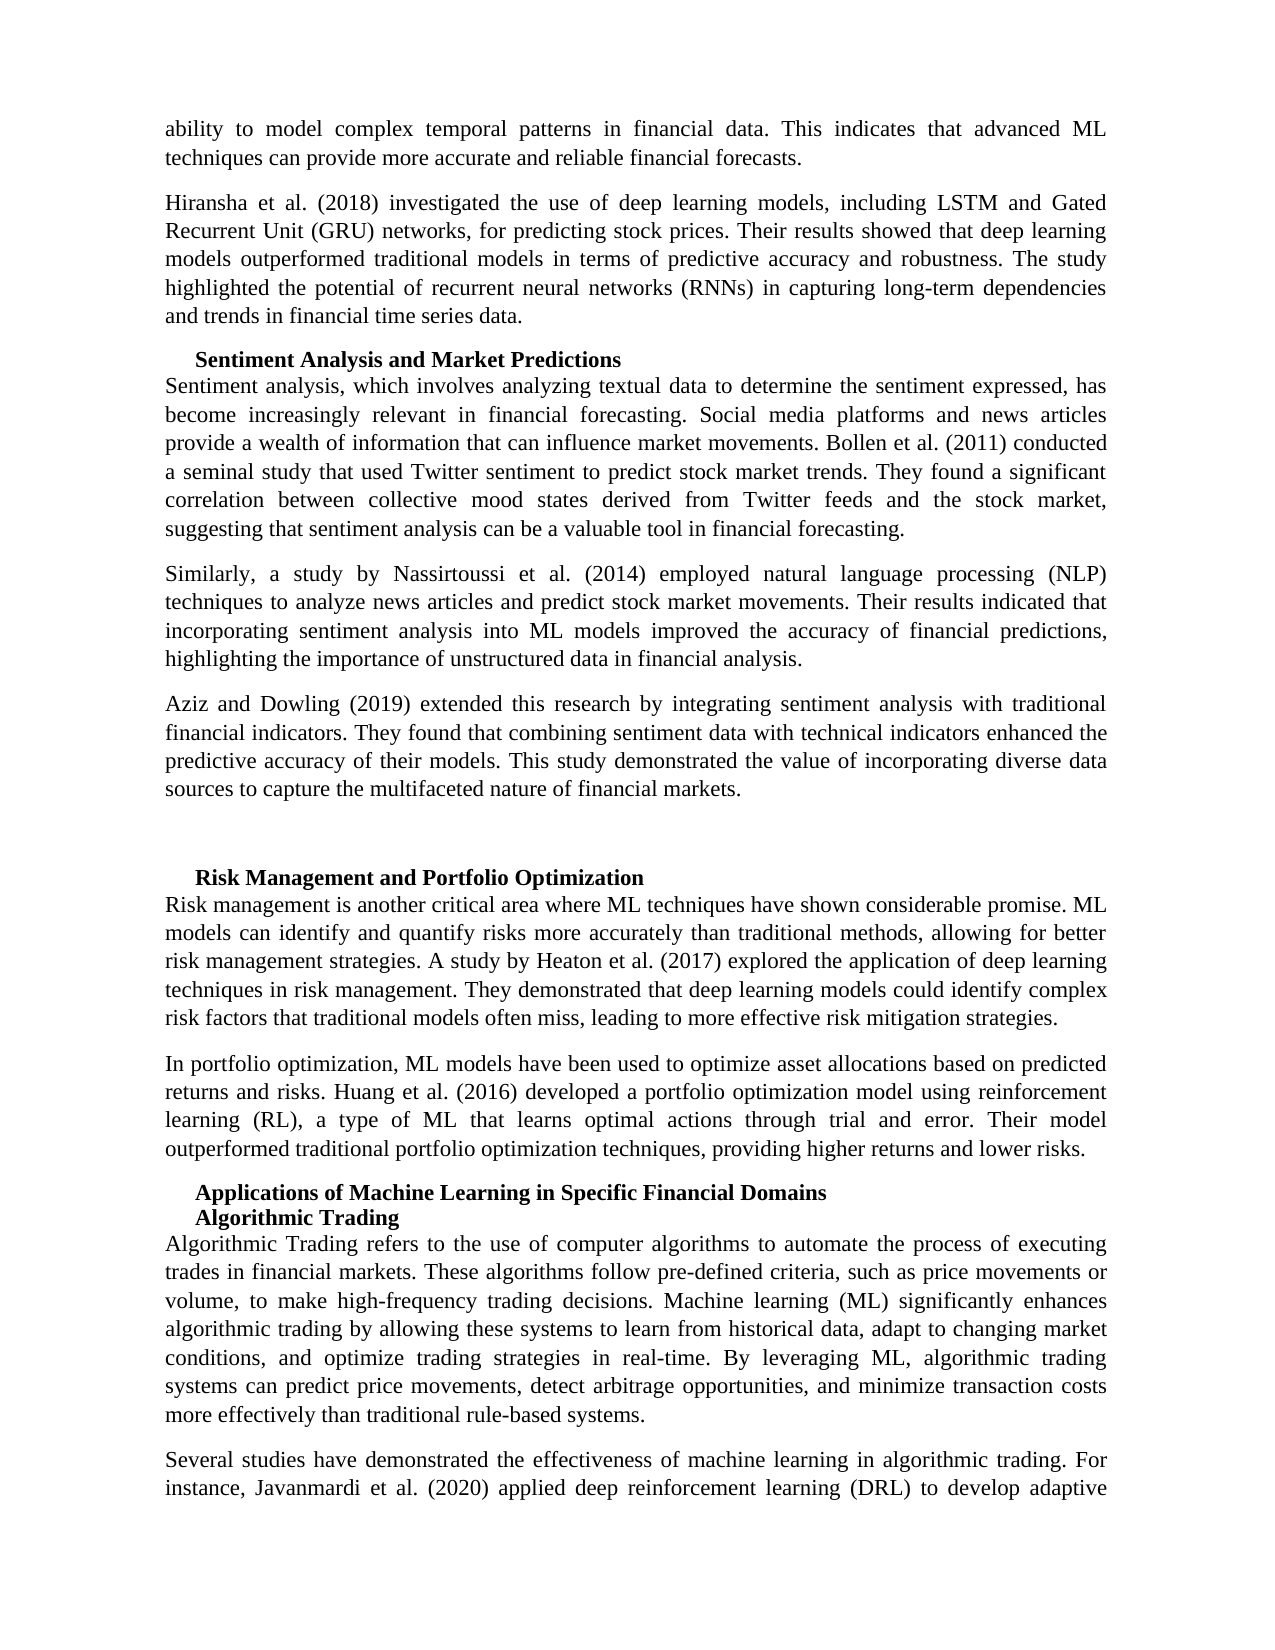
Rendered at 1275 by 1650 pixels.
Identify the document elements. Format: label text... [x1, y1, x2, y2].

subtitle Applications of Machine Learning in Specific Financial Domains [165, 1237, 1109, 1262]
text Similarly, a study by Nassirtoussi et al. (2014) employed natural language processing (NLP) techniques to analyze news articles and predict stock market movements. Their results indicated that incorporating sentiment analysis into ML models improved the accuracy of financial predictions, highlighting the importance of unstructured data in financial analysis. [165, 617, 1109, 728]
subtitle Algorithmic Trading [165, 1262, 1109, 1287]
text A study by Livieris et al. (2020) compared LSTM networks with traditional time series models for stock market prediction. The LSTM models outperformed traditional methods, demonstrating their ability to model complex temporal patterns in financial data. This indicates that advanced ML techniques can provide more accurate and reliable financial forecasts. [165, 115, 1109, 227]
text Algorithmic Trading refers to the use of computer algorithms to automate the process of executing trades in financial markets. These algorithms follow pre-defined criteria, such as price movements or volume, to make high-frequency trading decisions. Machine learning (ML) significantly enhances algorithmic trading by allowing these systems to learn from historical data, adapt to changing market conditions, and optimize trading strategies in real-time. By leveraging ML, algorithmic trading systems can predict price movements, detect arbitrage opportunities, and minimize transaction costs more effectively than traditional rule-based systems. [165, 1287, 1109, 1484]
text Aziz and Dowling (2019) extended this research by integrating sentiment analysis with traditional financial indicators. They found that combining sentiment data with technical indicators enhanced the predictive accuracy of their models. This study demonstrated the value of incorporating diverse data sources to capture the multifaceted nature of financial markets. [165, 747, 1109, 859]
text Hiransha et al. (2018) investigated the use of deep learning models, including LSTM and Gated Recurrent Unit (GRU) networks, for predicting stock prices. Their results showed that deep learning models outperformed traditional models in terms of predictive accuracy and robustness. The study highlighted the potential of recurrent neural networks (RNNs) in capturing long-term dependencies and trends in financial time series data. [165, 246, 1109, 386]
text In portfolio optimization, ML models have been used to optimize asset allocations based on predicted returns and risks. Huang et al. (2016) developed a portfolio optimization model using reinforcement learning (RL), a type of ML that learns optimal actions through trial and error. Their model outperformed traditional portfolio optimization techniques, providing higher returns and lower risks. [165, 1106, 1109, 1218]
subtitle Risk Management and Portfolio Optimization [165, 923, 1109, 948]
text Sentiment analysis, which involves analyzing textual data to determine the sentiment expressed, has become increasingly relevant in financial forecasting. Social media platforms and news articles provide a wealth of information that can influence market movements. Bollen et al. (2011) conducted a seminal study that used Twitter sentiment to predict stock market trends. They found a significant correlation between collective mood states derived from Twitter feeds and the stock market, suggesting that sentiment analysis can be a valuable tool in financial forecasting. [165, 429, 1109, 598]
text Risk management is another critical area where ML techniques have shown considerable promise. ML models can identify and quantify risks more accurately than traditional methods, allowing for better risk management strategies. A study by Heaton et al. (2017) explored the application of deep learning techniques in risk management. They demonstrated that deep learning models could identify complex risk factors that traditional models often miss, leading to more effective risk mitigation strategies. [165, 948, 1109, 1088]
subtitle Sentiment Analysis and Market Predictions [165, 404, 1109, 429]
